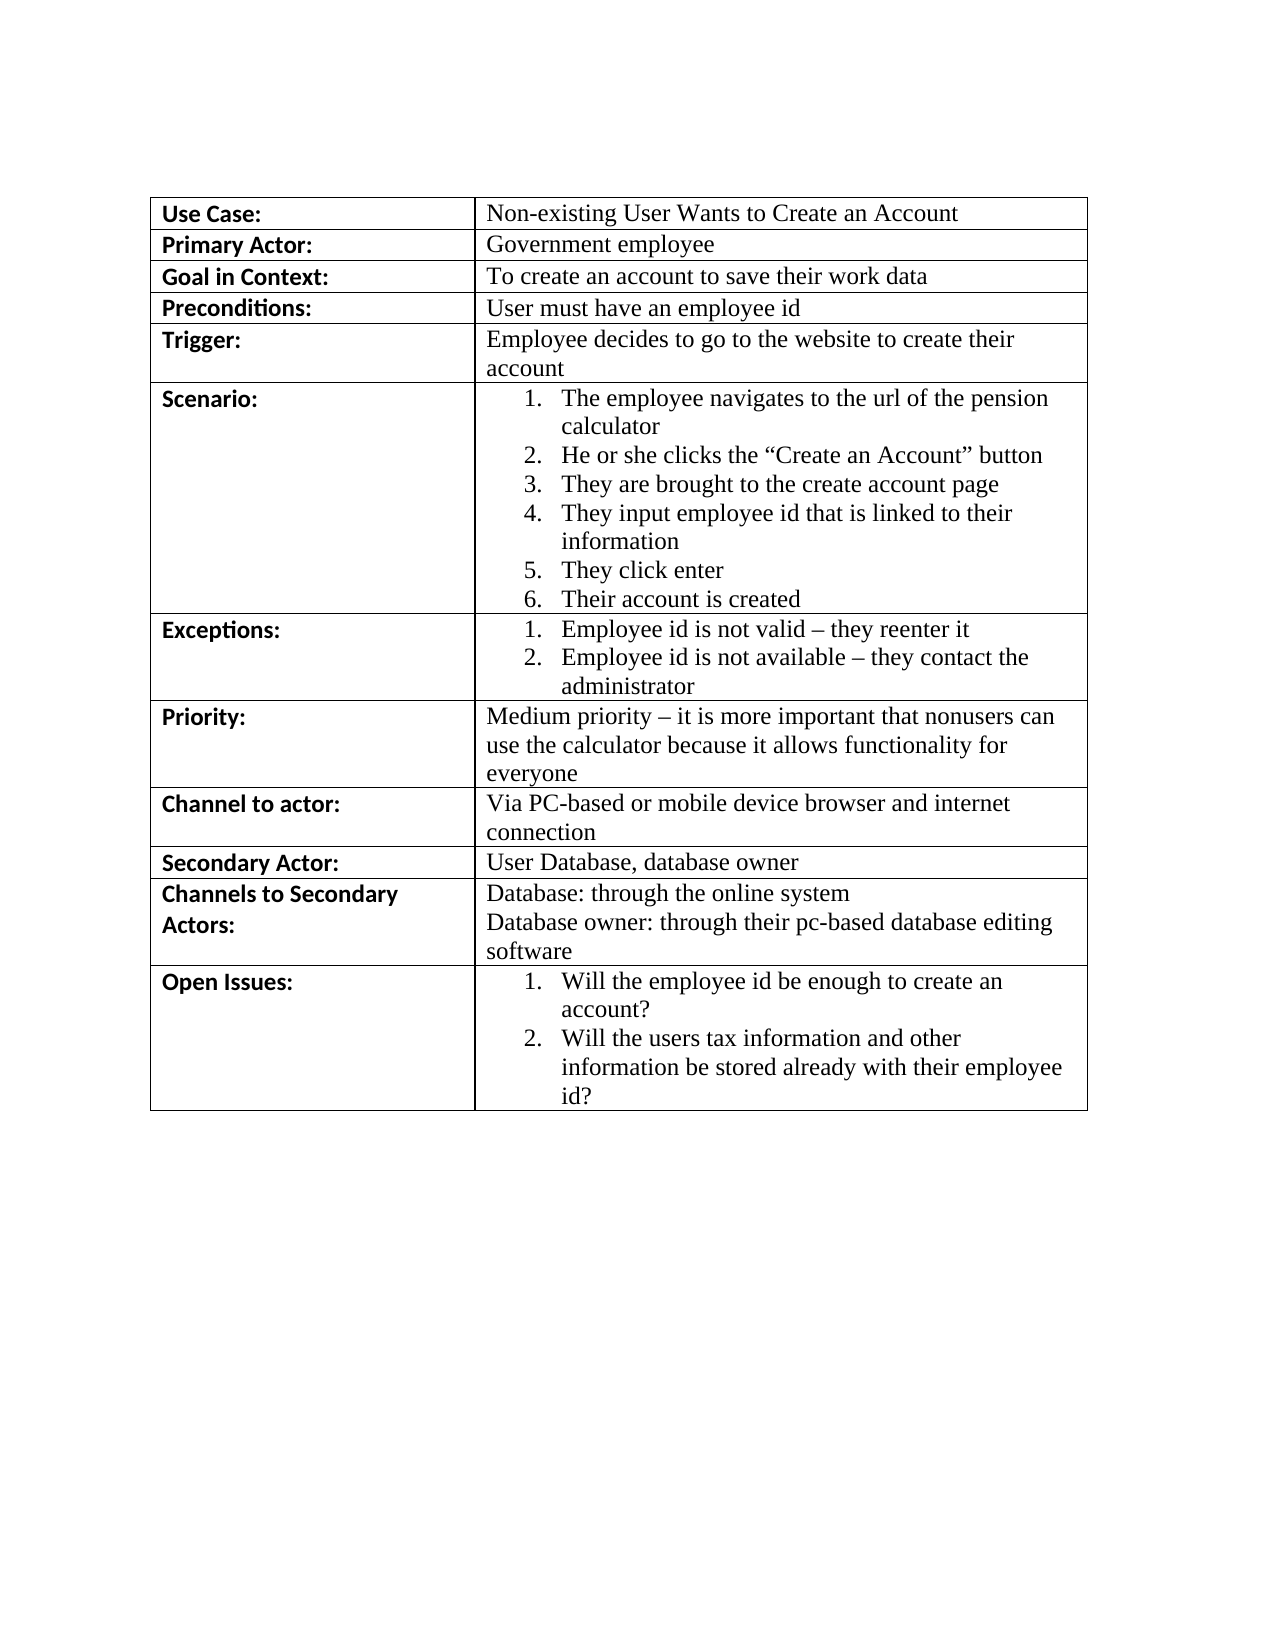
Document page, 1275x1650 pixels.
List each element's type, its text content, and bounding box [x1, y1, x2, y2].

table_cell Scenario: [151, 383, 474, 613]
table_cell Secondary Actor: [151, 847, 474, 877]
table_cell Channels to Secondary Actors: [151, 879, 474, 965]
table_cell Medium priority – it is more important that nonusers can use the calculator because it allows functionality for everyone [476, 701, 1087, 787]
table_cell Goal in Context: [151, 261, 474, 292]
table_header Non-existing User Wants to Create an Account [476, 198, 1087, 228]
table_cell Channel to actor: [151, 788, 474, 846]
table_cell User Database, database owner [476, 847, 1087, 877]
table_cell Via PC-based or mobile device browser and internet connection [476, 788, 1087, 846]
table_cell Trigger: [151, 324, 474, 382]
table_cell Primary Actor: [151, 230, 474, 260]
table_cell Will the employee id be enough to create an account? Will the users tax information and other information be stored already with their employee id? [476, 966, 1087, 1109]
table_cell Priority: [151, 701, 474, 787]
table_cell User must have an employee id [476, 293, 1087, 323]
table_cell Open Issues: [151, 966, 474, 1109]
table_cell The employee navigates to the url of the pension calculator He or she clicks the “Create an Account” button They are brought to the create account page They input employee id that is linked to their information They click enter Their account is created [476, 383, 1087, 613]
table_header Use Case: [151, 198, 474, 228]
table_cell Employee decides to go to the website to create their account [476, 324, 1087, 382]
table_cell Preconditions: [151, 293, 474, 323]
table_cell Exceptions: [151, 614, 474, 700]
table_cell Government employee [476, 230, 1087, 260]
table_cell Database: through the online system Database owner: through their pc-based database editing software [476, 879, 1087, 965]
table_cell To create an account to save their work data [476, 261, 1087, 292]
table_cell Employee id is not valid – they reenter it Employee id is not available – they contact the administrator [476, 614, 1087, 700]
